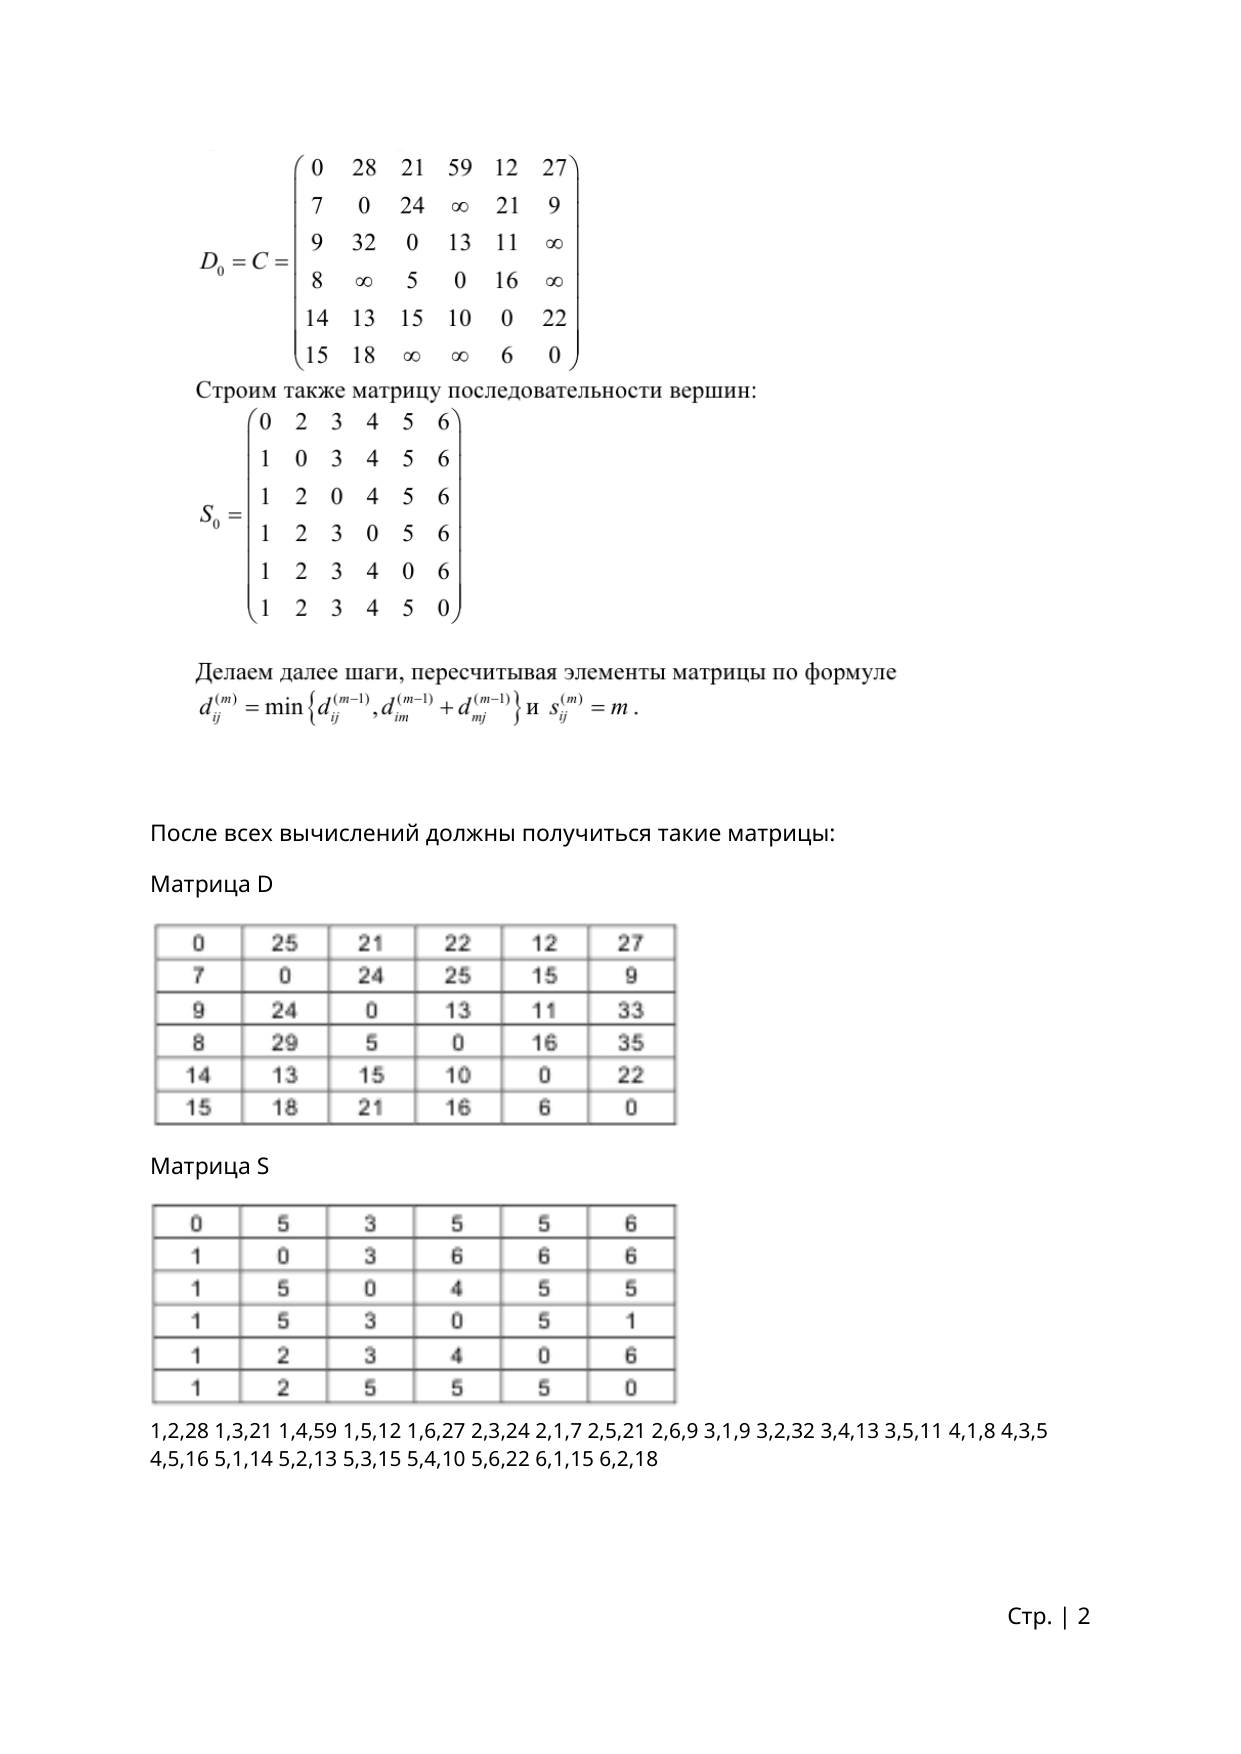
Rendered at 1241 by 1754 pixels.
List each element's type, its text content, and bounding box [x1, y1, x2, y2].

text Матрица S [150, 1150, 1090, 1181]
picture [150, 1200, 689, 1414]
picture [150, 150, 924, 748]
text 1,2,28 1,3,21 1,4,59 1,5,12 1,6,27 2,3,24 2,1,7 2,5,21 2,6,9 3,1,9 3,2,32 3,4,13 3,5,11 4,1,8 4,3,5 4,5,16 5,1,14 5,2,13 5,3,15 5,4,10 5,6,22 6,1,15 6,2,18 [150, 1416, 1090, 1473]
text После всех вычислений должны получиться такие матрицы: [150, 817, 1090, 848]
picture [150, 918, 689, 1131]
text Матрица D [150, 868, 1090, 899]
